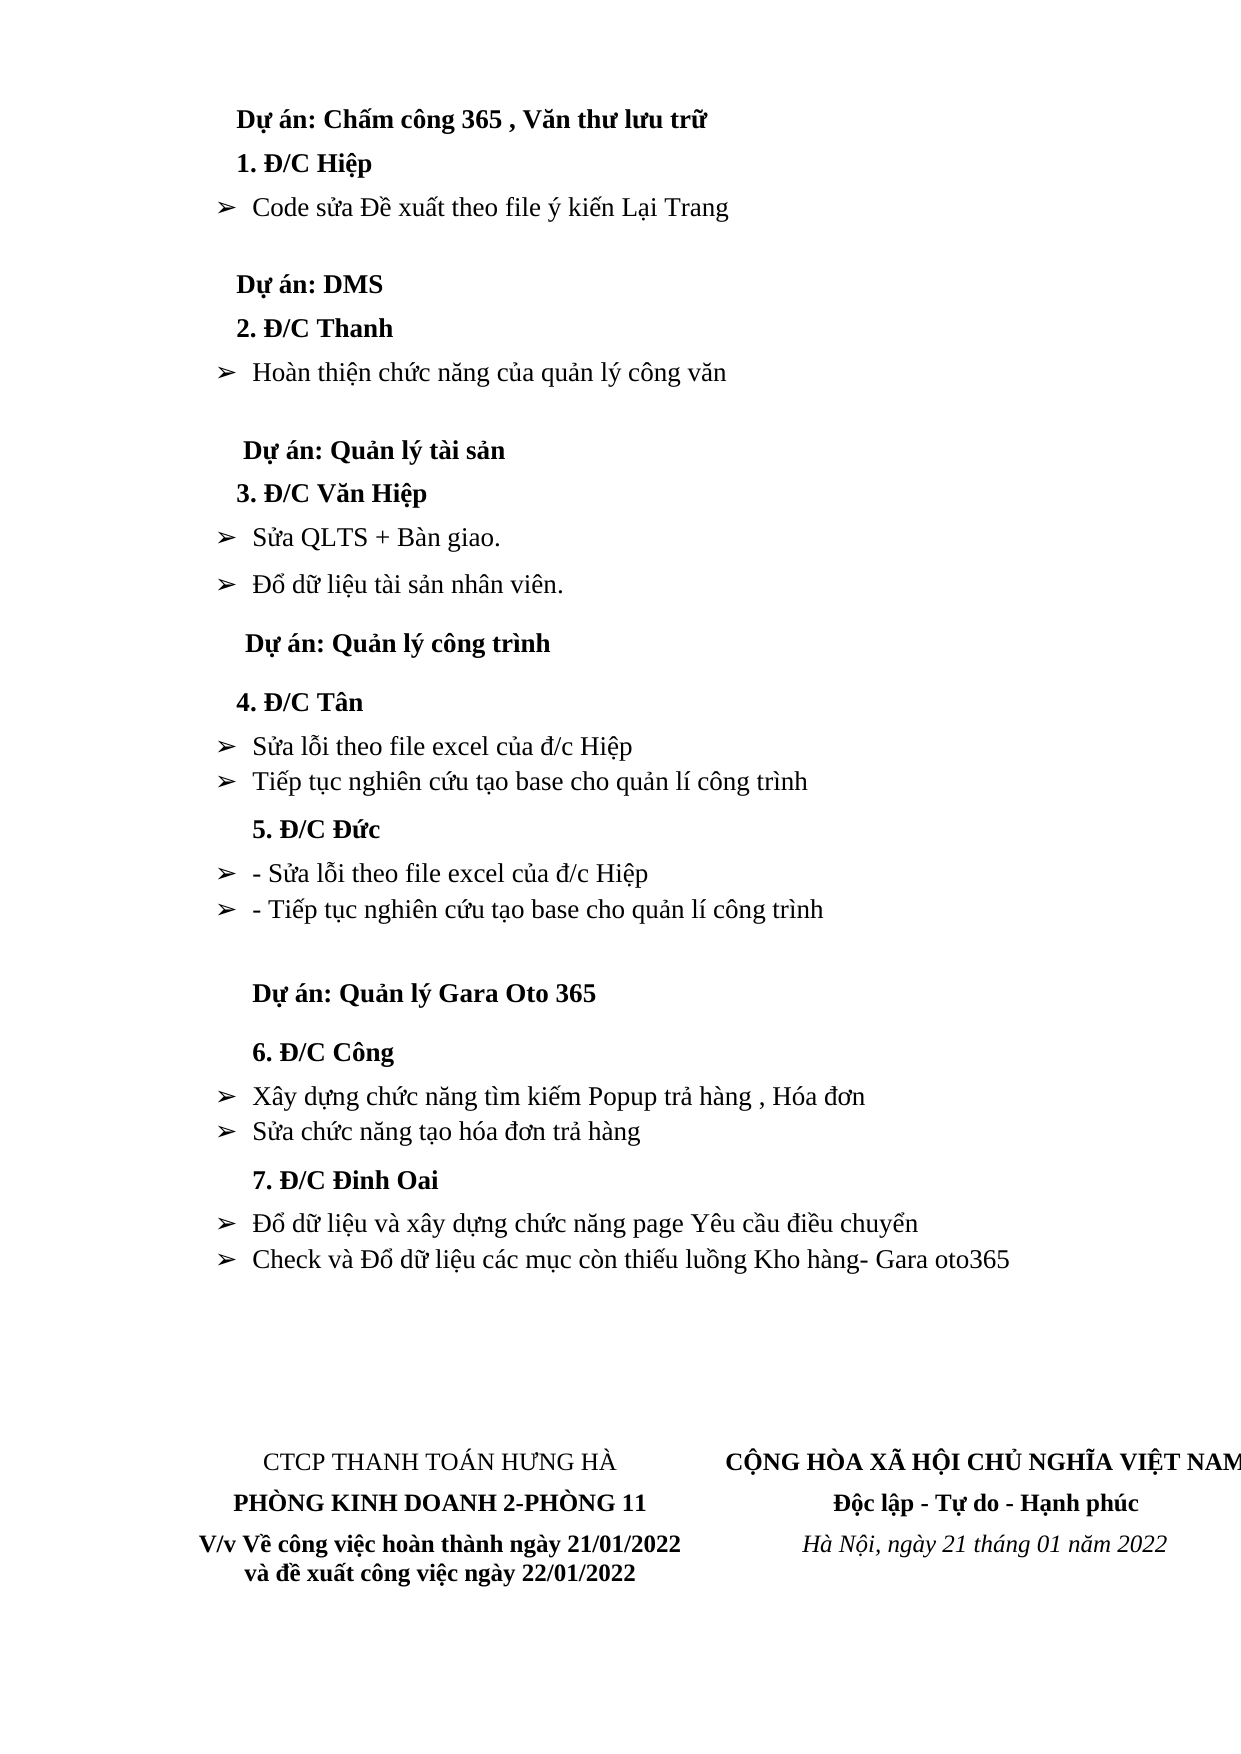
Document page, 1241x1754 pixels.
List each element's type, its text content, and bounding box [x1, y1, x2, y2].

table_header CTCP THANH TOÁN HƯNG HÀ PHÒNG KINH DOANH 2-PHÒNG 11 V/v Về công việc hoàn thành ngày 21/01/2022 và đề xuất công việc ngày 22/01/2022 [179, 1424, 690, 1610]
text 7. Đ/C Đinh Oai [177, 1164, 1090, 1195]
list Sửa chức năng tạo hóa đơn trả hàng [214, 1116, 1090, 1147]
text 6. Đ/C Công [177, 1036, 1090, 1067]
list Check và Đổ dữ liệu các mục còn thiếu luồng Kho hàng- Gara oto365 [214, 1243, 1090, 1274]
list Xây dựng chức năng tìm kiếm Popup trả hàng , Hóa đơn [214, 1080, 1090, 1111]
text 4. Đ/C Tân [177, 686, 1090, 717]
list - Tiếp tục nghiên cứu tạo base cho quản lí công trình [214, 893, 1090, 924]
text Dự án: Quản lý tài sản [177, 434, 1090, 465]
list Đổ dữ liệu tài sản nhân viên. [214, 568, 1090, 599]
text Dự án: Quản lý Gara Oto 365 [177, 977, 1090, 1008]
text Dự án: DMS [177, 268, 1090, 300]
table_header CỘNG HÒA XÃ HỘI CHỦ NGHĨA VIỆT NAM Độc lập - Tự do - Hạnh phúc Hà Nội, ngày 21 tháng 01 năm 2022 [692, 1424, 1239, 1610]
list Đổ dữ liệu và xây dựng chức năng page Yêu cầu điều chuyển [214, 1207, 1090, 1238]
list Sửa lỗi theo file excel của đ/c Hiệp [214, 730, 1090, 761]
text Dự án: Chấm công 365 , Văn thư lưu trữ [177, 103, 1090, 134]
text 5. Đ/C Đức [177, 814, 1090, 845]
list Tiếp tục nghiên cứu tạo base cho quản lí công trình [214, 765, 1090, 797]
text Dự án: Quản lý công trình [177, 627, 1090, 658]
list Hoàn thiện chức năng của quản lý công văn [214, 356, 1090, 387]
text 1. Đ/C Hiệp [177, 147, 1090, 178]
text 3. Đ/C Văn Hiệp [177, 477, 1090, 508]
text 2. Đ/C Thanh [177, 312, 1090, 343]
list - Sửa lỗi theo file excel của đ/c Hiệp [214, 857, 1090, 888]
list Code sửa Đề xuất theo file ý kiến Lại Trang [214, 191, 1090, 222]
list Sửa QLTS + Bàn giao. [214, 521, 1090, 552]
